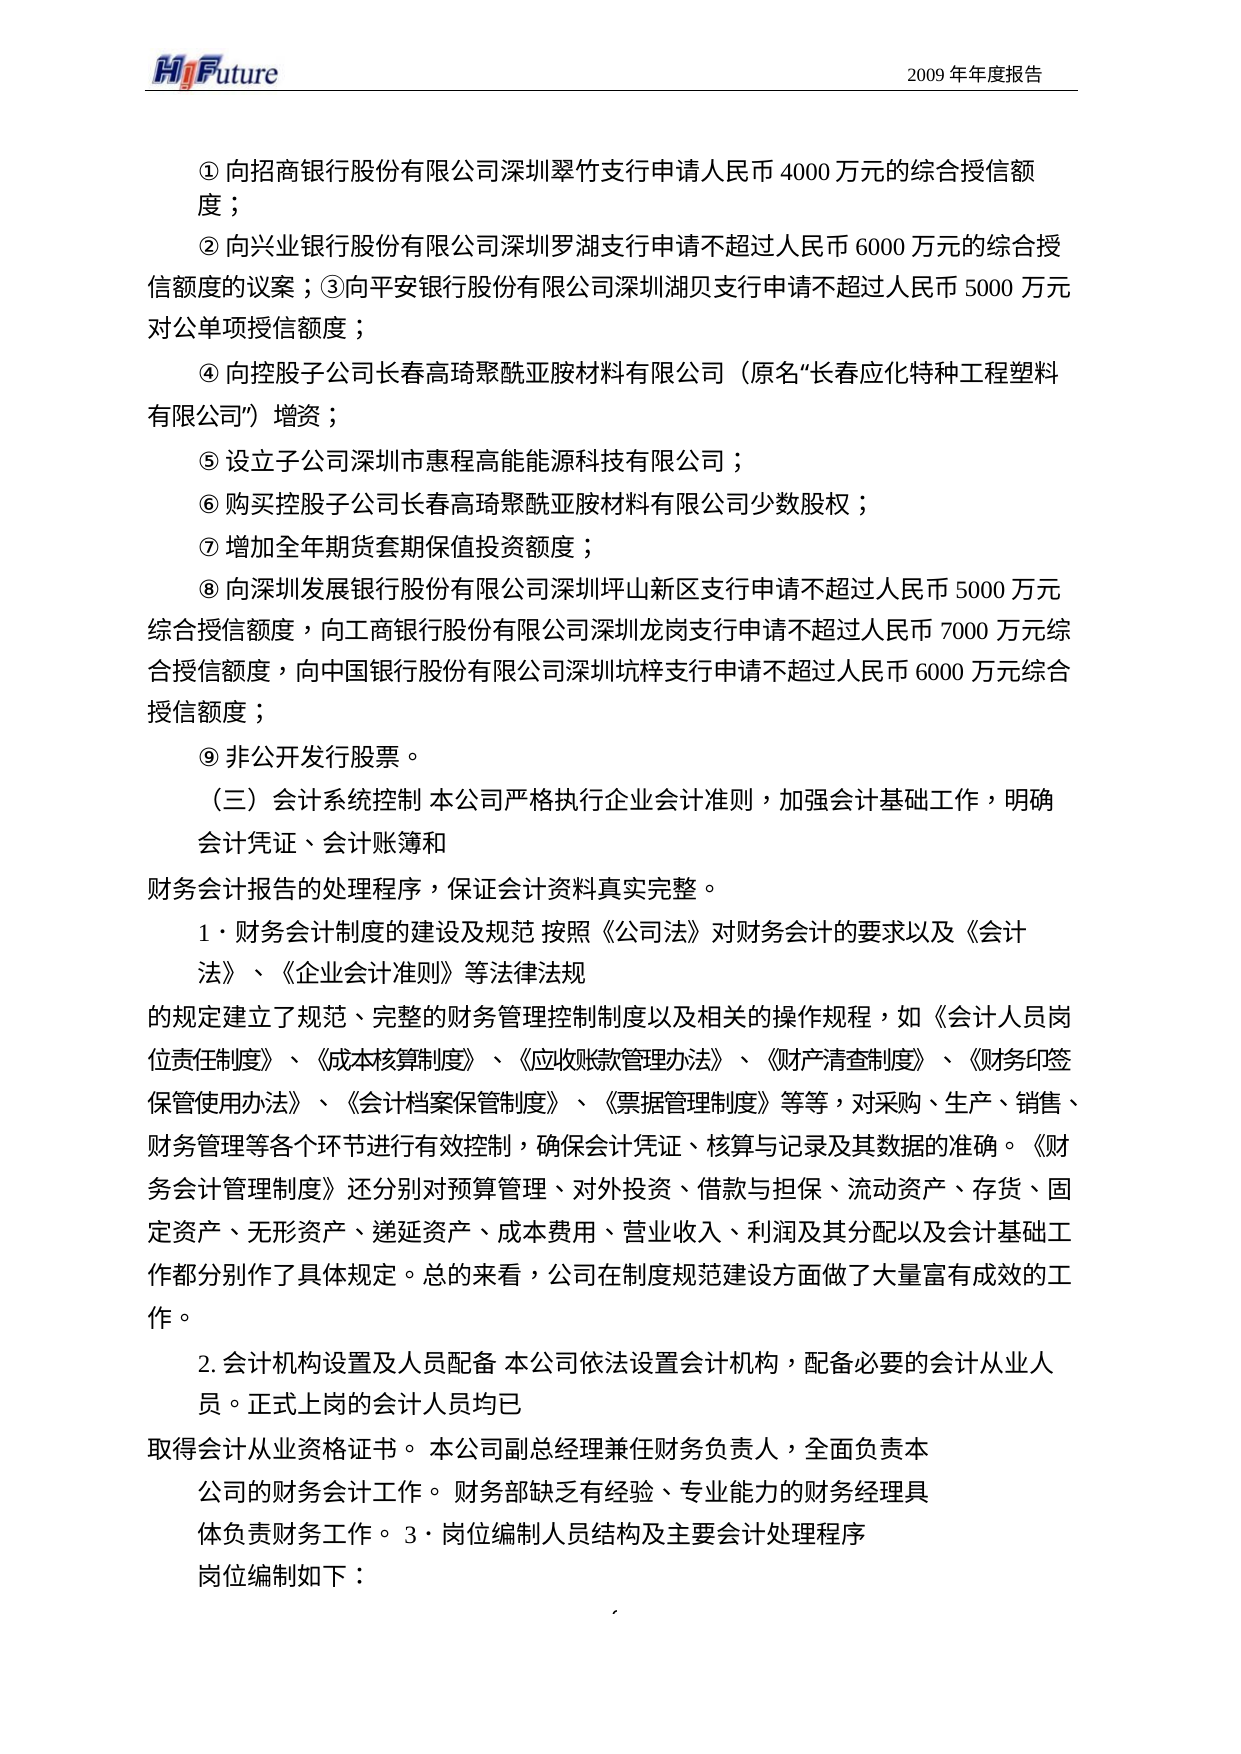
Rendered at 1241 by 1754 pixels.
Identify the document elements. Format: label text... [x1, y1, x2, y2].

picture [132, 48, 294, 95]
text 财务会计报告的处理程序，保证会计资料真实完整。 [148, 871, 1077, 905]
text 岗位编制如下： [198, 1560, 1077, 1592]
text 2. 会计机构设置及人员配备 本公司依法设置会计机构，配备必要的会计从业人员。正式上岗的会计人员均已 [198, 1346, 1075, 1421]
text ②向兴业银行股份有限公司深圳罗湖支行申请不超过人民币6000 万元的综合授 信额度的议案；③向平安银行股份有限公司深圳湖贝支行申请不超过人民币5000 万元 对公单项授信额度； [148, 229, 1077, 344]
text ⑦增加全年期货套期保值投资额度； [198, 529, 1077, 563]
text ①向招商银行股份有限公司深圳翠竹支行申请人民币4000万元的综合授信额度； [198, 154, 1077, 222]
text 1．财务会计制度的建设及规范 按照《公司法》对财务会计的要求以及《会计法》、《企业会计准则》等法律法规 [198, 914, 1074, 989]
text ⑥购买控股子公司长春高琦聚酰亚胺材料有限公司少数股权； [198, 486, 1077, 520]
text （三）会计系统控制 本公司严格执行企业会计准则，加强会计基础工作，明确会计凭证、会计账簿和 [198, 782, 1075, 860]
text ⑧向深圳发展银行股份有限公司深圳坪山新区支行申请不超过人民币5000 万元 综合授信额度，向工商银行股份有限公司深圳龙岗支行申请不超过人民币7000 万元综 合授信额度，向中国银行股份有限公司深圳坑梓支行申请不超过人民币6000 万元综合 授信额度； [148, 572, 1077, 729]
text ⑤设立子公司深圳市惠程高能能源科技有限公司； [198, 443, 1077, 477]
text 的规定建立了规范、完整的财务管理控制制度以及相关的操作规程，如《会计人员岗 位责任制度》、《成本核算制度》、《应收账款管理办法》、《财产清查制度》、《财务印签 保管使用办法》、《会计档案保管制度》、《票据管理制度》等等，对采购、生产、销售、 财务管理等各个环节进行有效控制，确保会计凭证、核算与记录及其数据的准确。《财 务会计管理制度》还分别对预算管理、对外投资、借款与担保、流动资产、存货、固 定资产、无形资产、递延资产、成本费用、营业收入、利润及其分配以及会计基础工 作都分别作了具体规定。总的来看，公司在制度规范建设方面做了大量富有成效的工 作。 [148, 1000, 1088, 1334]
text ⑨非公开发行股票。 [198, 739, 1077, 773]
text 取得会计从业资格证书。 本公司副总经理兼任财务负责人，全面负责本公司的财务会计工作。 财务部缺乏有经验、专业能力的财务经理具体负责财务工作。 3．岗位编制人员结构及主要会计处理程序 [148, 1431, 950, 1551]
text ④向控股子公司长春高琦聚酰亚胺材料有限公司（原名“长春应化特种工程塑料 有限公司”）增资； [148, 355, 1075, 432]
